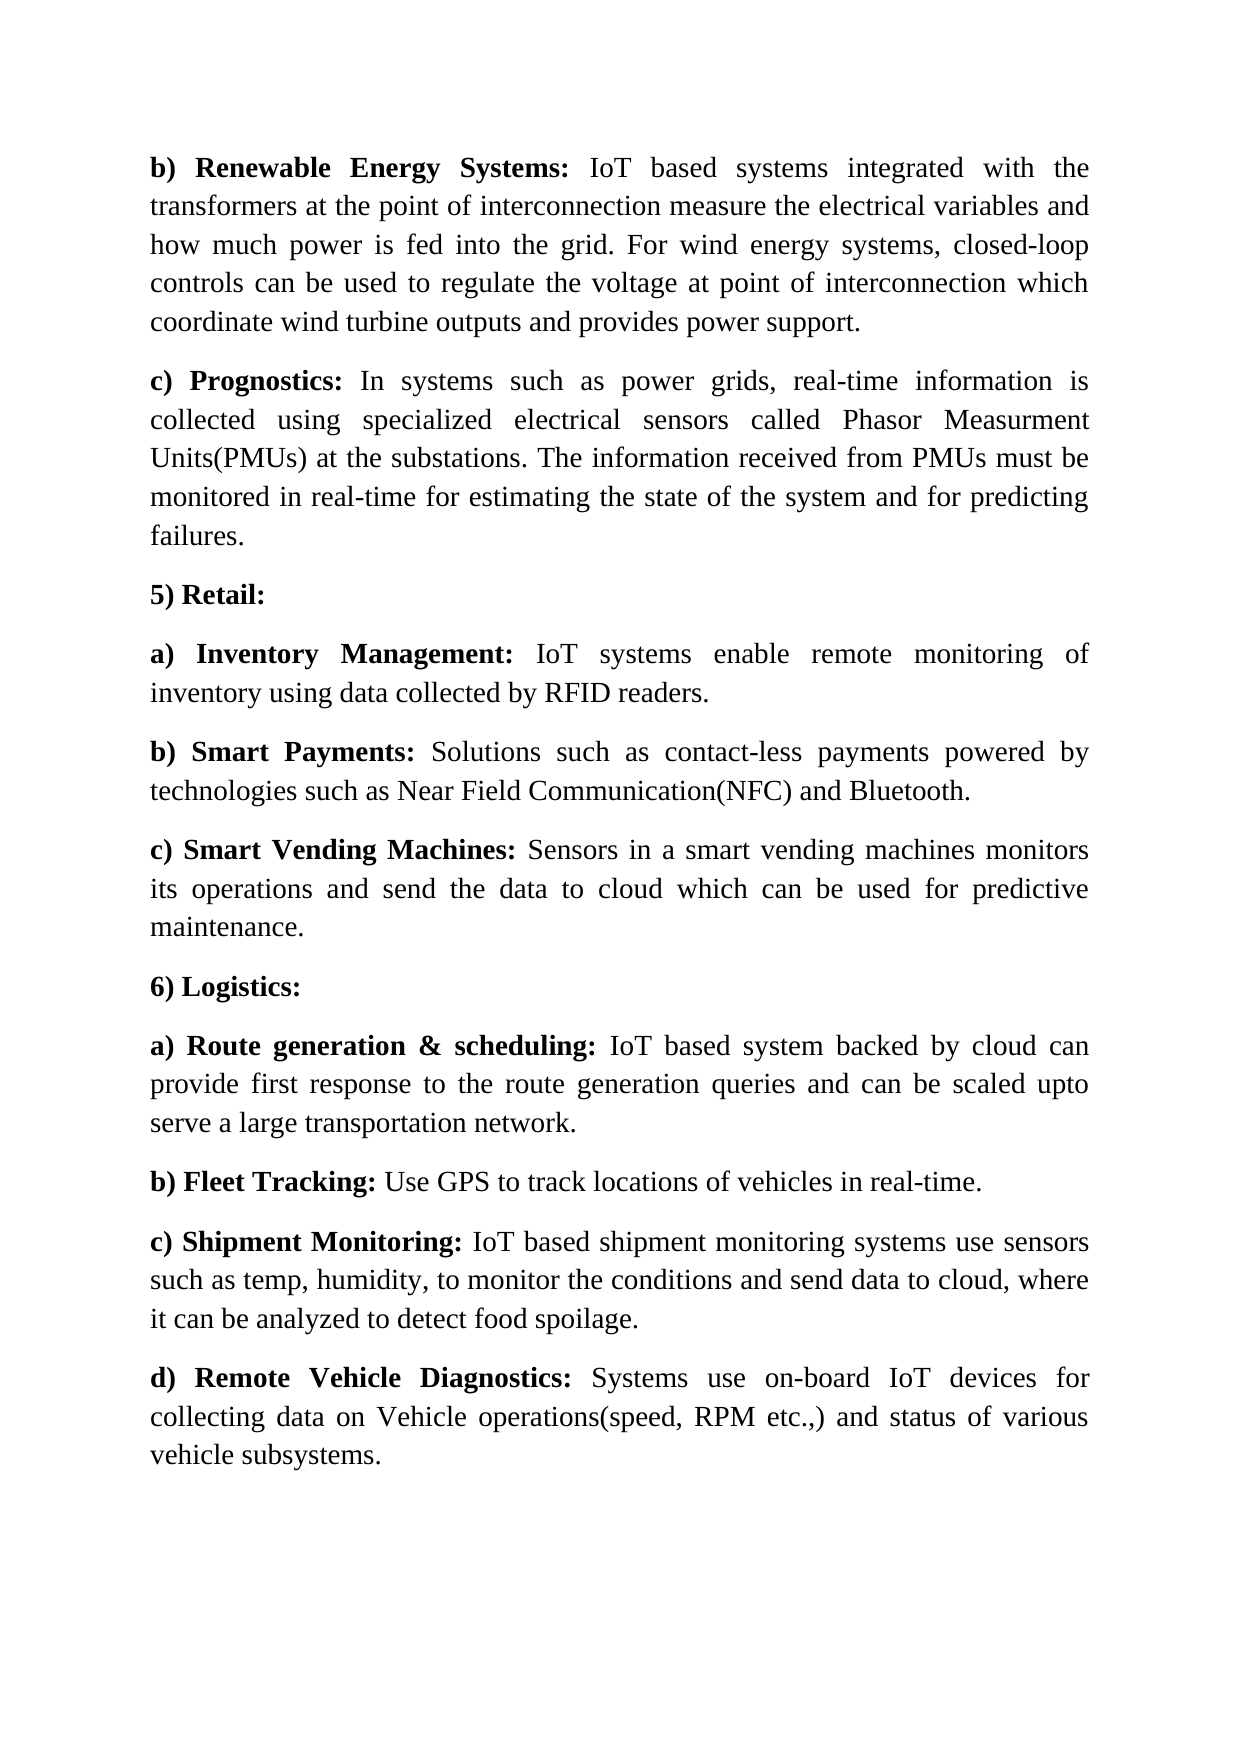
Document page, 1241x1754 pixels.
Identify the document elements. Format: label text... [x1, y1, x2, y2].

text a) Route generation & scheduling: IoT based system backed by cloud can provide first response to the route generation queries and can be scaled upto serve a large transportation network. [150, 1028, 1090, 1139]
text b) Fleet Tracking: Use GPS to track locations of vehicles in real-time. [150, 1164, 1090, 1198]
text c) Shipment Monitoring: IoT based shipment monitoring systems use sensors such as temp, humidity, to monitor the conditions and send data to cloud, where it can be analyzed to detect food spoilage. [150, 1224, 1090, 1334]
text a) Inventory Management: IoT systems enable remote monitoring of inventory using data collected by RFID readers. [150, 636, 1090, 708]
text b) Renewable Energy Systems: IoT based systems integrated with the transformers at the point of interconnection measure the electrical variables and how much power is fed into the grid. For wind energy systems, closed-loop controls can be used to regulate the voltage at point of interconnection which coordinate wind turbine outputs and provides power support. [150, 150, 1090, 338]
text c) Smart Vending Machines: Sensors in a smart vending machines monitors its operations and send the data to cloud which can be used for predictive maintenance. [150, 832, 1090, 943]
text 6) Logistics: [150, 969, 1090, 1002]
text 5) Retail: [150, 577, 1090, 611]
text c) Prognostics: In systems such as power grids, real-time information is collected using specialized electrical sensors called Phasor Measurment Units(PMUs) at the substations. The information received from PMUs must be monitored in real-time for estimating the state of the system and for predicting failures. [150, 363, 1090, 551]
text b) Smart Payments: Solutions such as contact-less payments powered by technologies such as Near Field Communication(NFC) and Bluetooth. [150, 734, 1090, 806]
text d) Remote Vehicle Diagnostics: Systems use on-board IoT devices for collecting data on Vehicle operations(speed, RPM etc.,) and status of various vehicle subsystems. [150, 1360, 1090, 1471]
